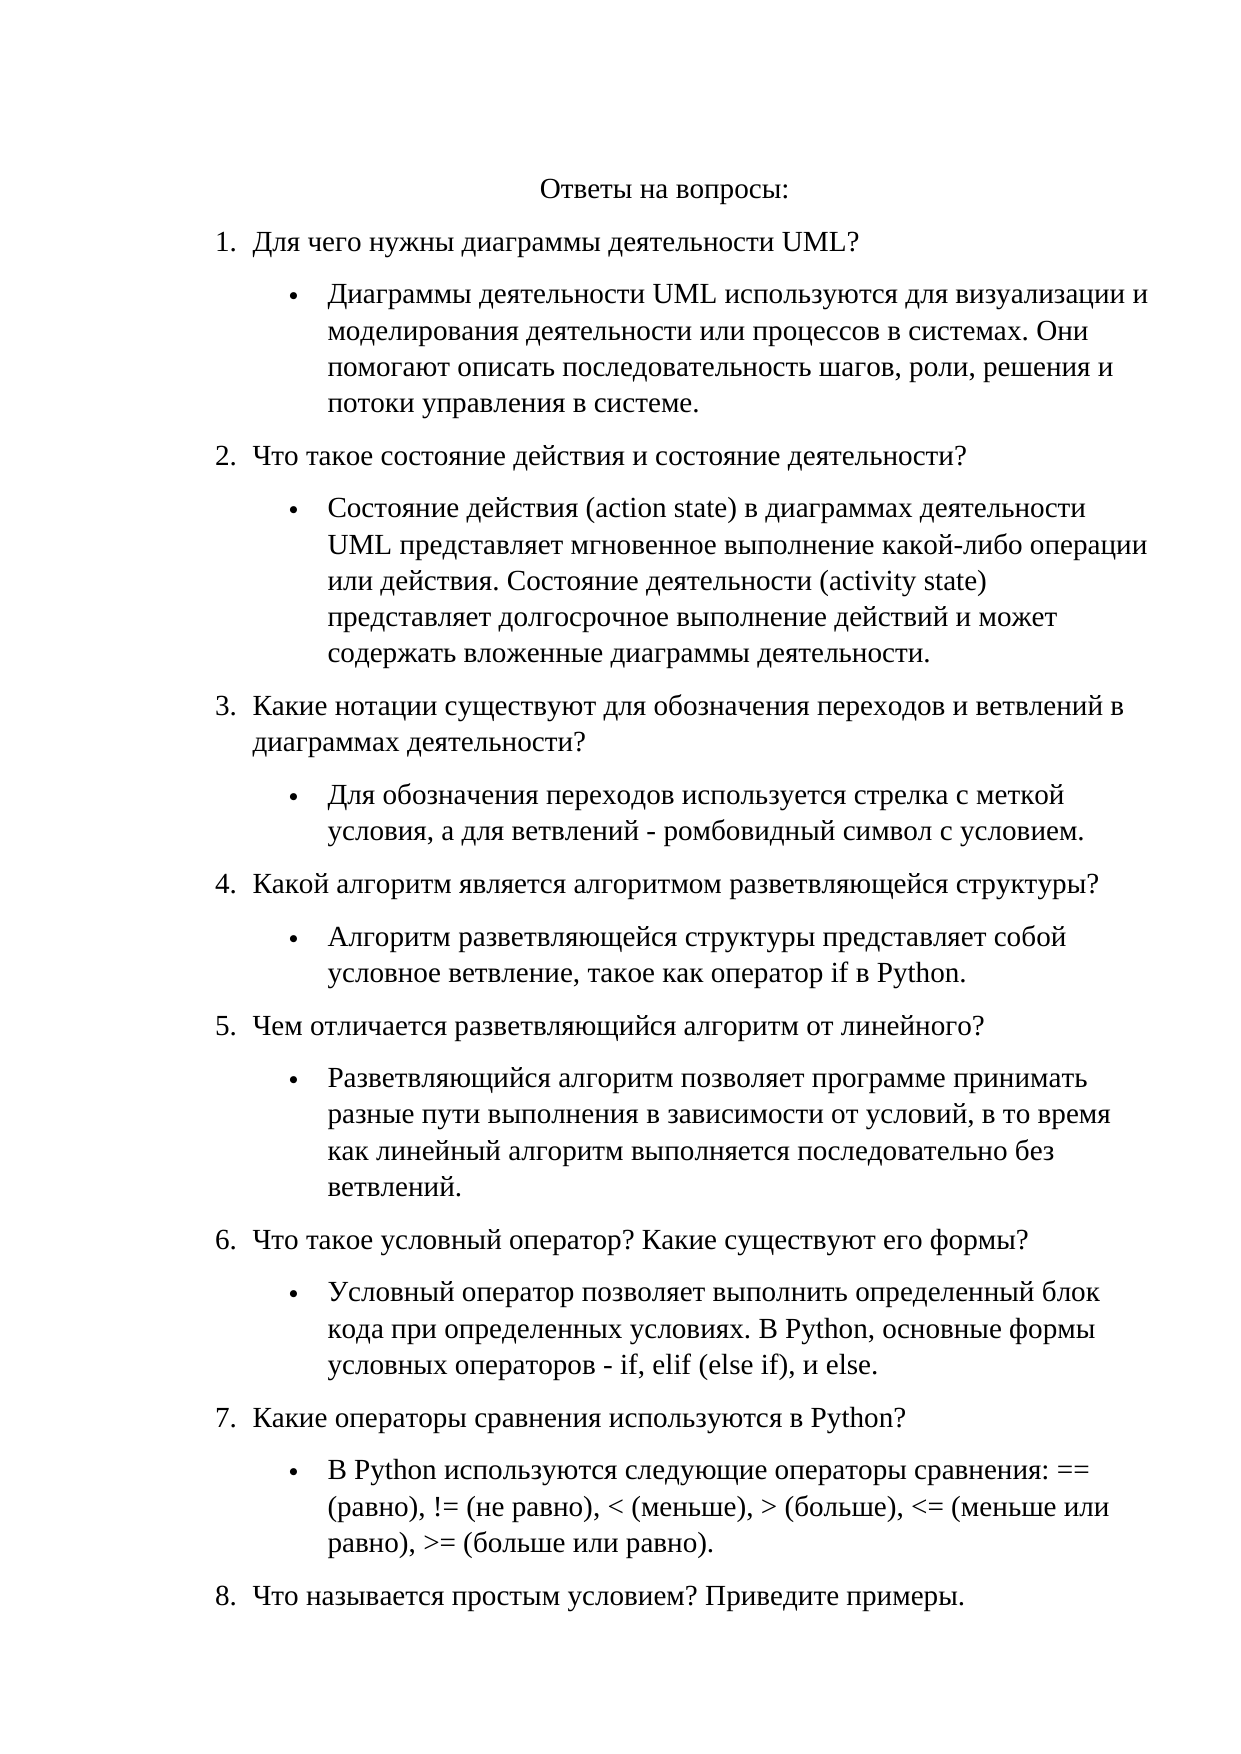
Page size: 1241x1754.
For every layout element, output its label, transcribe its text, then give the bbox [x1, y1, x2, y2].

list Для чего нужны диаграммы деятельности UML? [215, 224, 1152, 257]
list В Python используются следующие операторы сравнения: == (равно), != (не равно), < (меньше), > (больше), <= (меньше или равно), >= (больше или равно). [290, 1452, 1152, 1558]
list Диаграммы деятельности UML используются для визуализации и моделирования деятельности или процессов в системах. Они помогают описать последовательность шагов, роли, решения и потоки управления в системе. [290, 277, 1152, 418]
list Чем отличается разветвляющийся алгоритм от линейного? [215, 1008, 1152, 1041]
list Для обозначения переходов используется стрелка с меткой условия, а для ветвлений - ромбовидный символ с условием. [290, 777, 1152, 847]
list Какой алгоритм является алгоритмом разветвляющейся структуры? [215, 866, 1152, 899]
list Какие операторы сравнения используются в Python? [215, 1400, 1152, 1433]
list Состояние действия (action state) в диаграммах деятельности UML представляет мгновенное выполнение какой-либо операции или действия. Состояние деятельности (activity state) представляет долгосрочное выполнение действий и может содержать вложенные диаграммы деятельности. [290, 491, 1152, 669]
list Что называется простым условием? Приведите примеры. [215, 1578, 1152, 1611]
list Разветвляющийся алгоритм позволяет программе принимать разные пути выполнения в зависимости от условий, в то время как линейный алгоритм выполняется последовательно без ветвлений. [290, 1061, 1152, 1202]
list Какие нотации существуют для обозначения переходов и ветвлений в диаграммах деятельности? [215, 688, 1152, 758]
list Алгоритм разветвляющейся структуры представляет собой условное ветвление, такое как оператор if в Python. [290, 919, 1152, 988]
text Ответы на вопросы: [177, 171, 1152, 204]
list Условный оператор позволяет выполнить определенный блок кода при определенных условиях. В Python, основные формы условных операторов - if, elif (else if), и else. [290, 1274, 1152, 1380]
list Что такое состояние действия и состояние деятельности? [215, 438, 1152, 471]
list Что такое условный оператор? Какие существуют его формы? [215, 1222, 1152, 1255]
